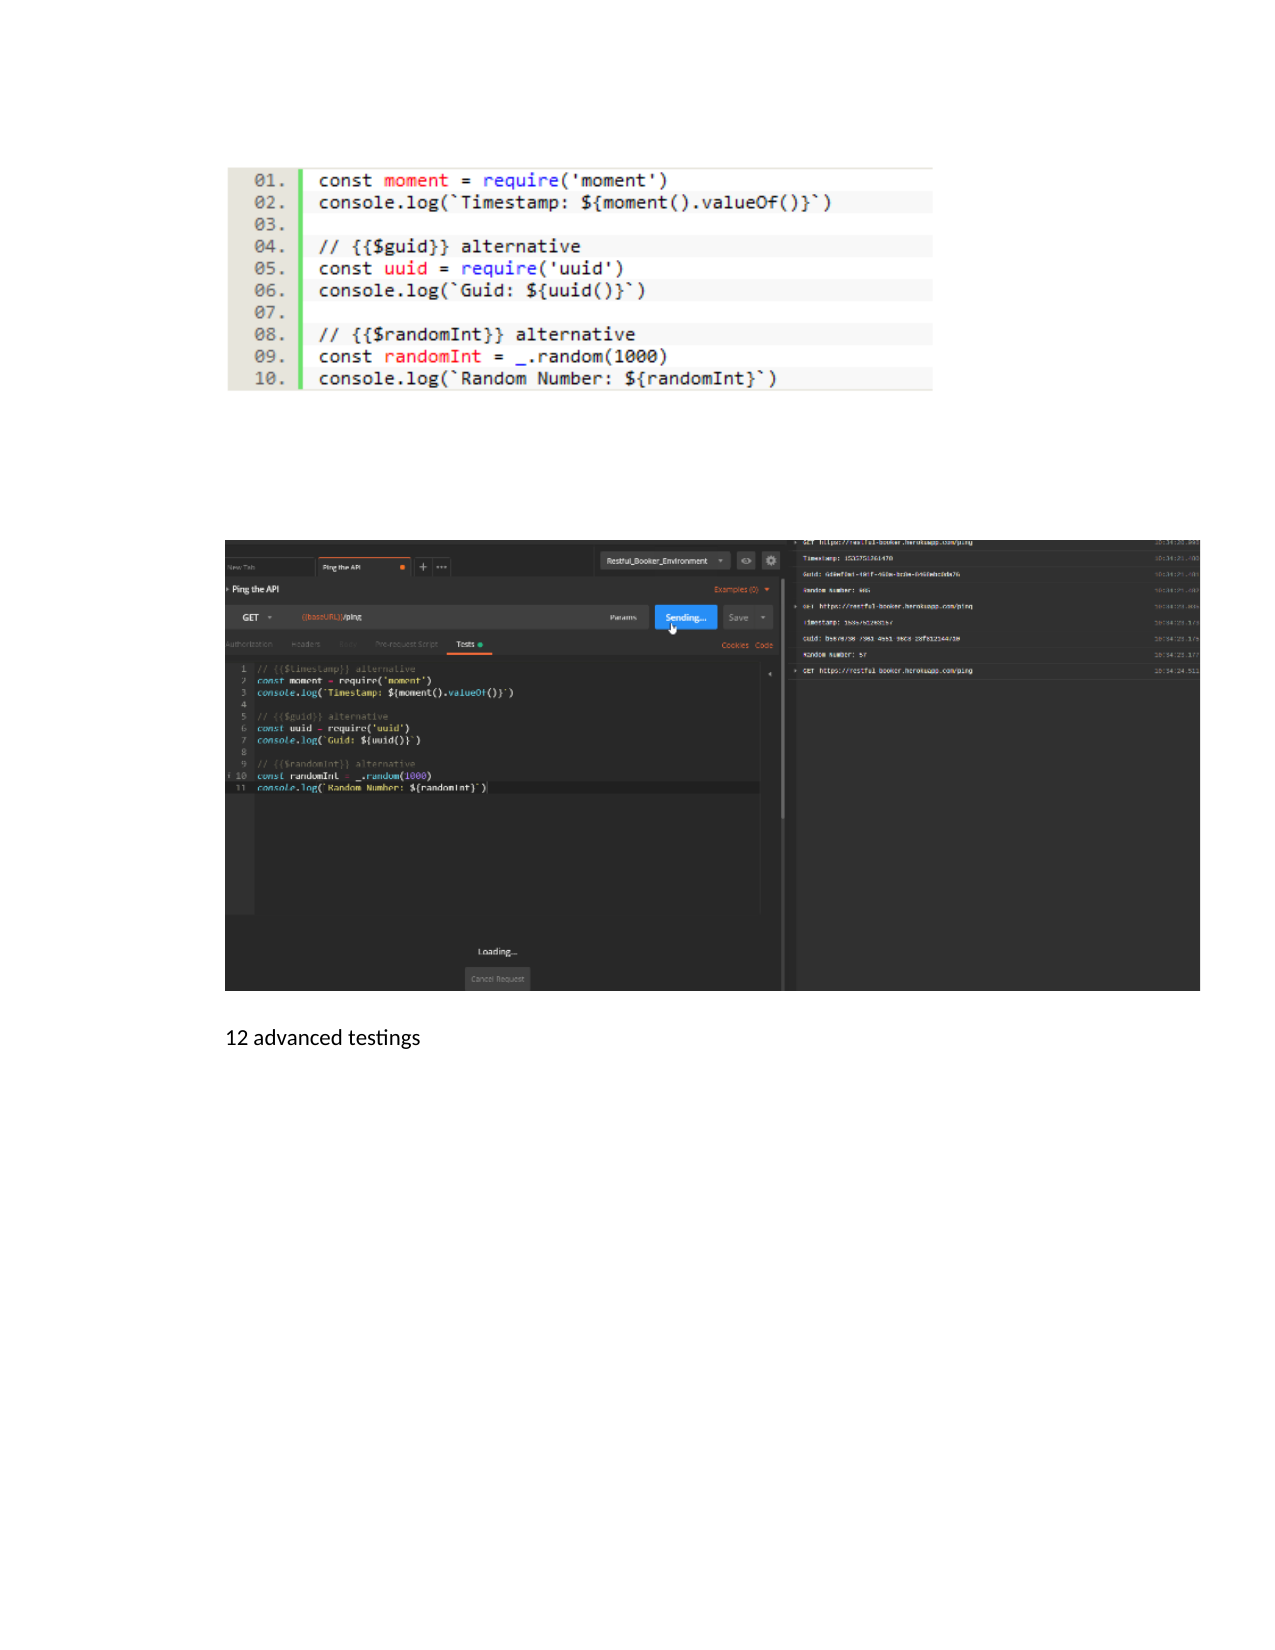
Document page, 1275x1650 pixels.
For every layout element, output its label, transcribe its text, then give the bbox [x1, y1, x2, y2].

picture [225, 150, 933, 479]
list 12 advanced testings [225, 1023, 1125, 1051]
picture [225, 540, 1200, 991]
